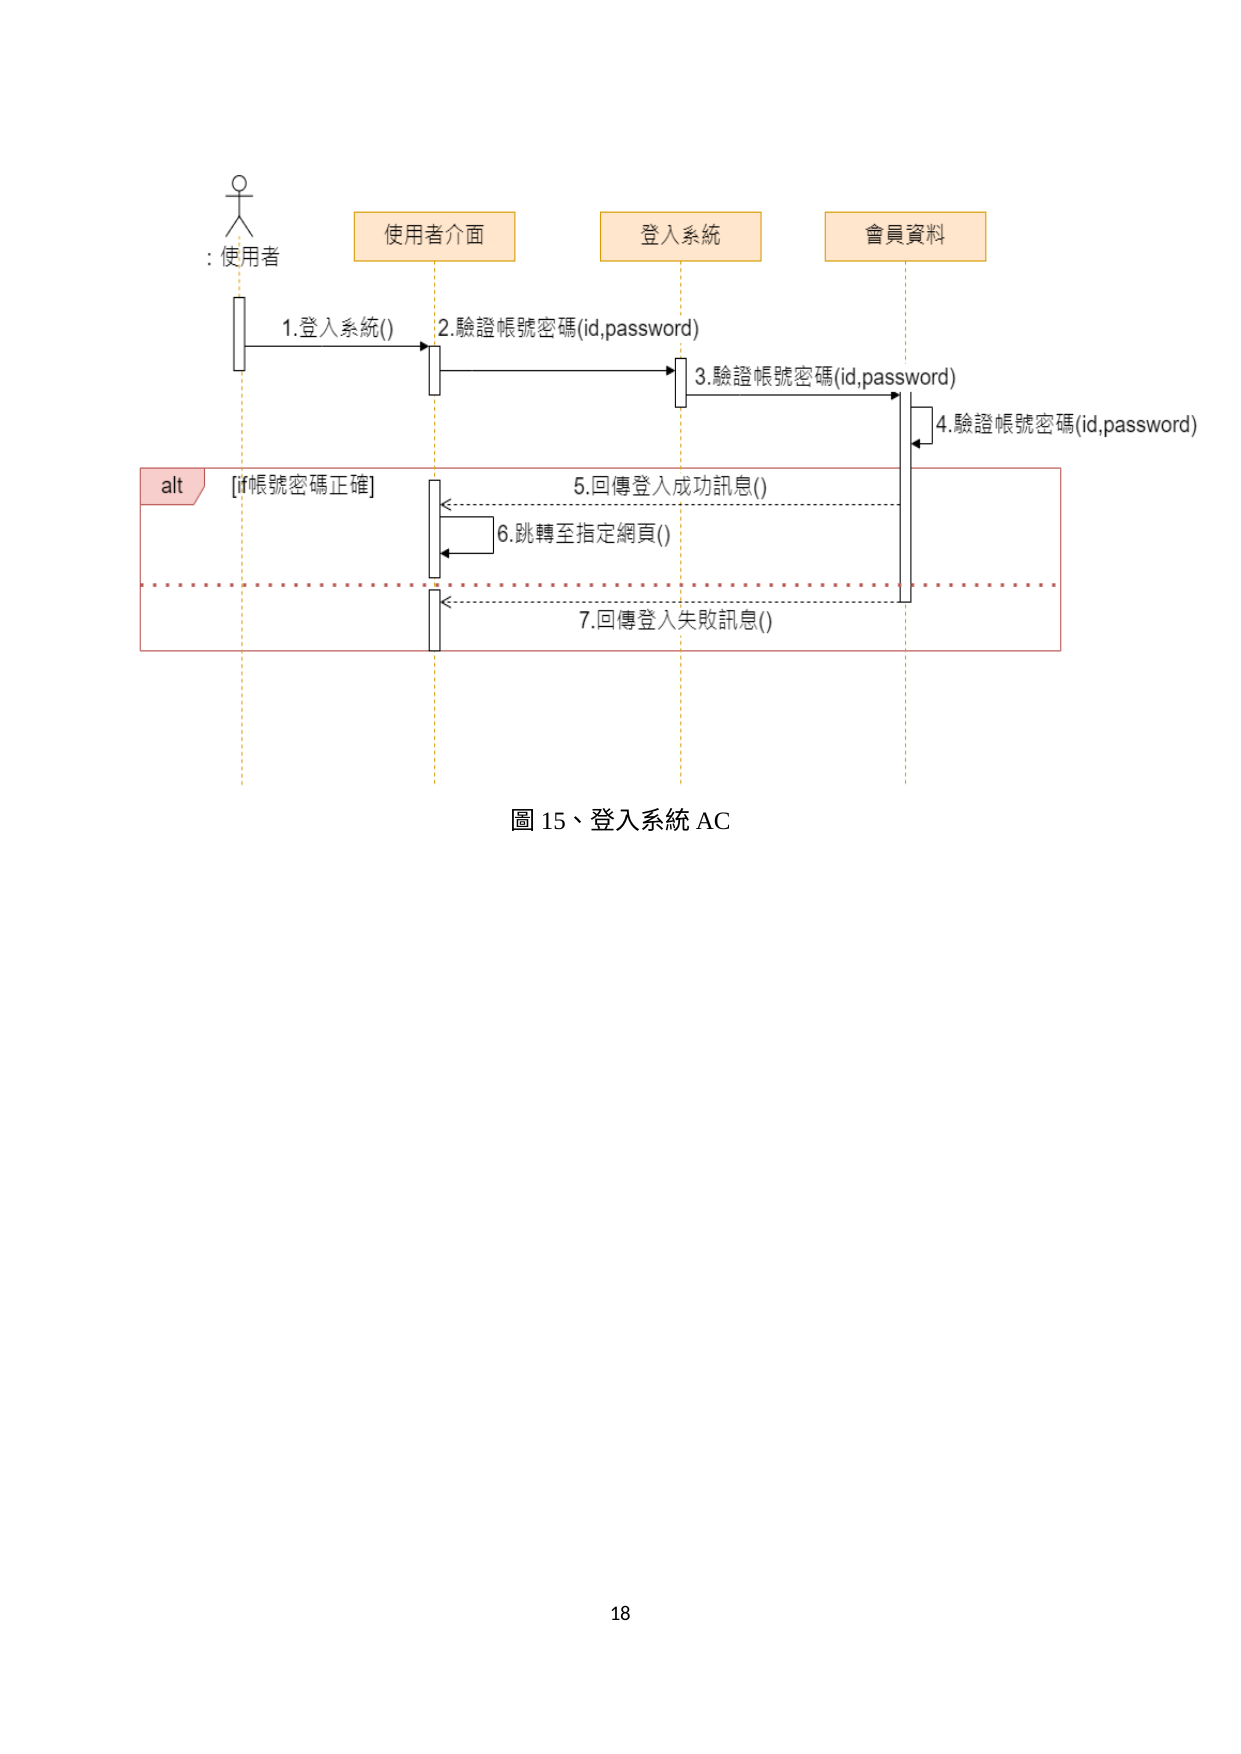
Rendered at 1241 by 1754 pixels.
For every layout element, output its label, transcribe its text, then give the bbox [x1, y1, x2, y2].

text 圖 15、登入系統AC [187, 800, 1053, 837]
picture [128, 163, 1209, 799]
